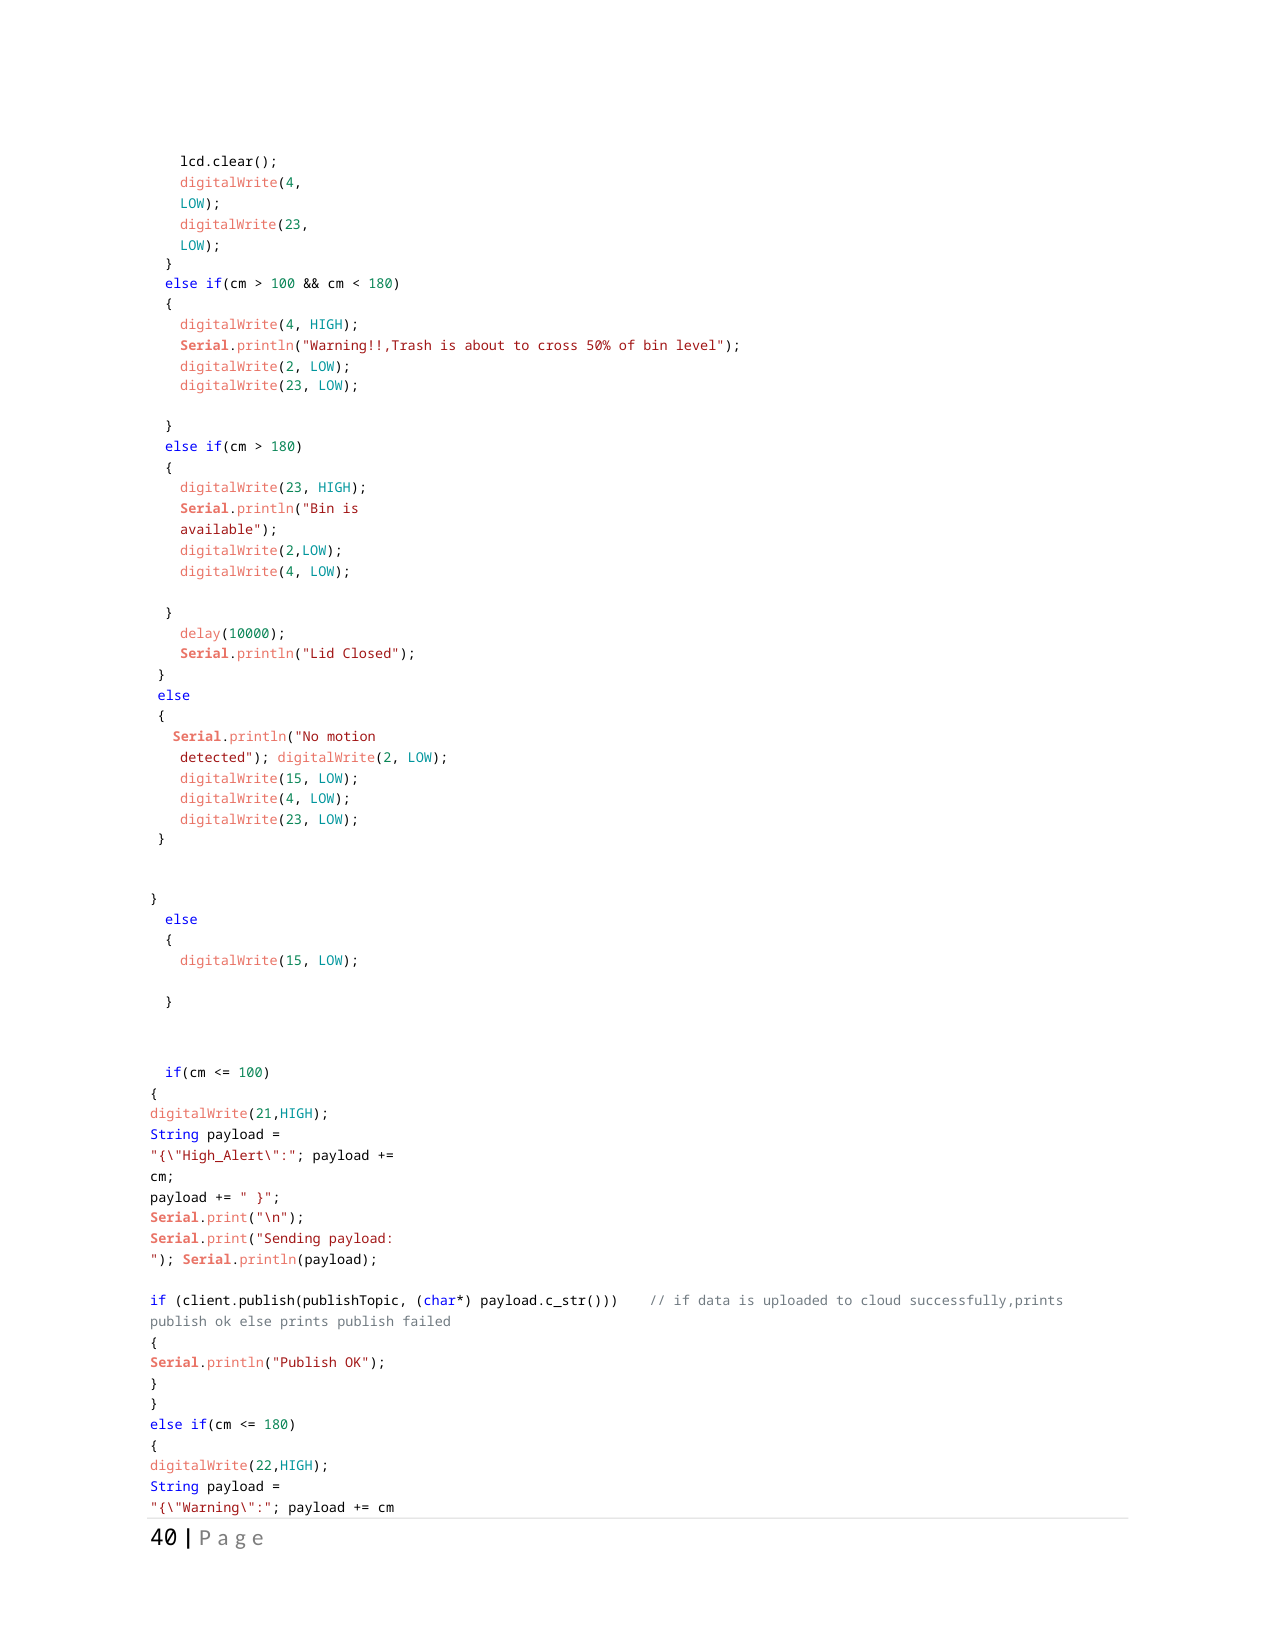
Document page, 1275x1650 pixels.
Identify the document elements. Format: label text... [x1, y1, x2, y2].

text lcd.clear(); digitalWrite(4, LOW); digitalWrite(23, LOW); [180, 152, 344, 254]
text else if(cm <= 180) [150, 1415, 1264, 1433]
text { [165, 458, 1264, 476]
text else if(cm > 100 && cm < 180) [165, 274, 1264, 292]
text { [165, 930, 1264, 949]
text Serial.println("No motion detected"); digitalWrite(2, LOW); digitalWrite(15, LOW); digitalWrite(4, LOW); digitalWrite(23, LOW); [172, 727, 450, 829]
text Serial.println("Warning!!,Trash is about to cross 50% of bin level"); digitalWrite(2, LOW); [180, 336, 754, 375]
text digitalWrite(21,HIGH); [150, 1104, 1264, 1123]
text } [150, 889, 1264, 907]
text { [165, 294, 1264, 313]
text } [150, 1373, 1264, 1392]
text { [150, 1333, 1264, 1351]
text } [165, 992, 1264, 1010]
text } [165, 603, 1264, 622]
text payload += " }"; Serial.print("\n"); Serial.print("Sending payload: "); Serial.println(payload); [150, 1187, 405, 1268]
text } [165, 256, 1264, 272]
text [150, 1477, 398, 1516]
text { [157, 706, 1264, 724]
text } [165, 416, 1264, 435]
text digitalWrite(23, HIGH); Serial.println("Bin is available"); digitalWrite(2,LOW); digitalWrite(4, LOW); [180, 478, 441, 580]
text else [165, 910, 1264, 928]
text else if(cm > 180) [165, 437, 1264, 455]
text digitalWrite(4, HIGH); [180, 315, 1264, 333]
text if (client.publish(publishTopic, (char*) payload.c_str())) // if data is uploaded to cloud successfully,prints publish ok else prints publish failed [150, 1291, 1111, 1330]
text digitalWrite(23, LOW); [180, 377, 1264, 393]
text if(cm <= 100) [165, 1063, 1264, 1082]
text } [157, 831, 1264, 847]
text digitalWrite(15, LOW); [180, 951, 1264, 969]
text { [150, 1435, 1264, 1454]
text { [150, 1083, 1264, 1102]
text } [157, 665, 1264, 683]
text else [157, 686, 1264, 704]
text Serial.println("Lid Closed"); [180, 644, 1264, 663]
text delay(10000); [180, 624, 1264, 642]
text Serial.println("Publish OK"); [150, 1353, 1264, 1371]
text digitalWrite(22,HIGH); [150, 1456, 1264, 1474]
text String payload = "{\"High_Alert\":"; payload += cm; [150, 1125, 420, 1185]
text } [150, 1394, 1264, 1413]
